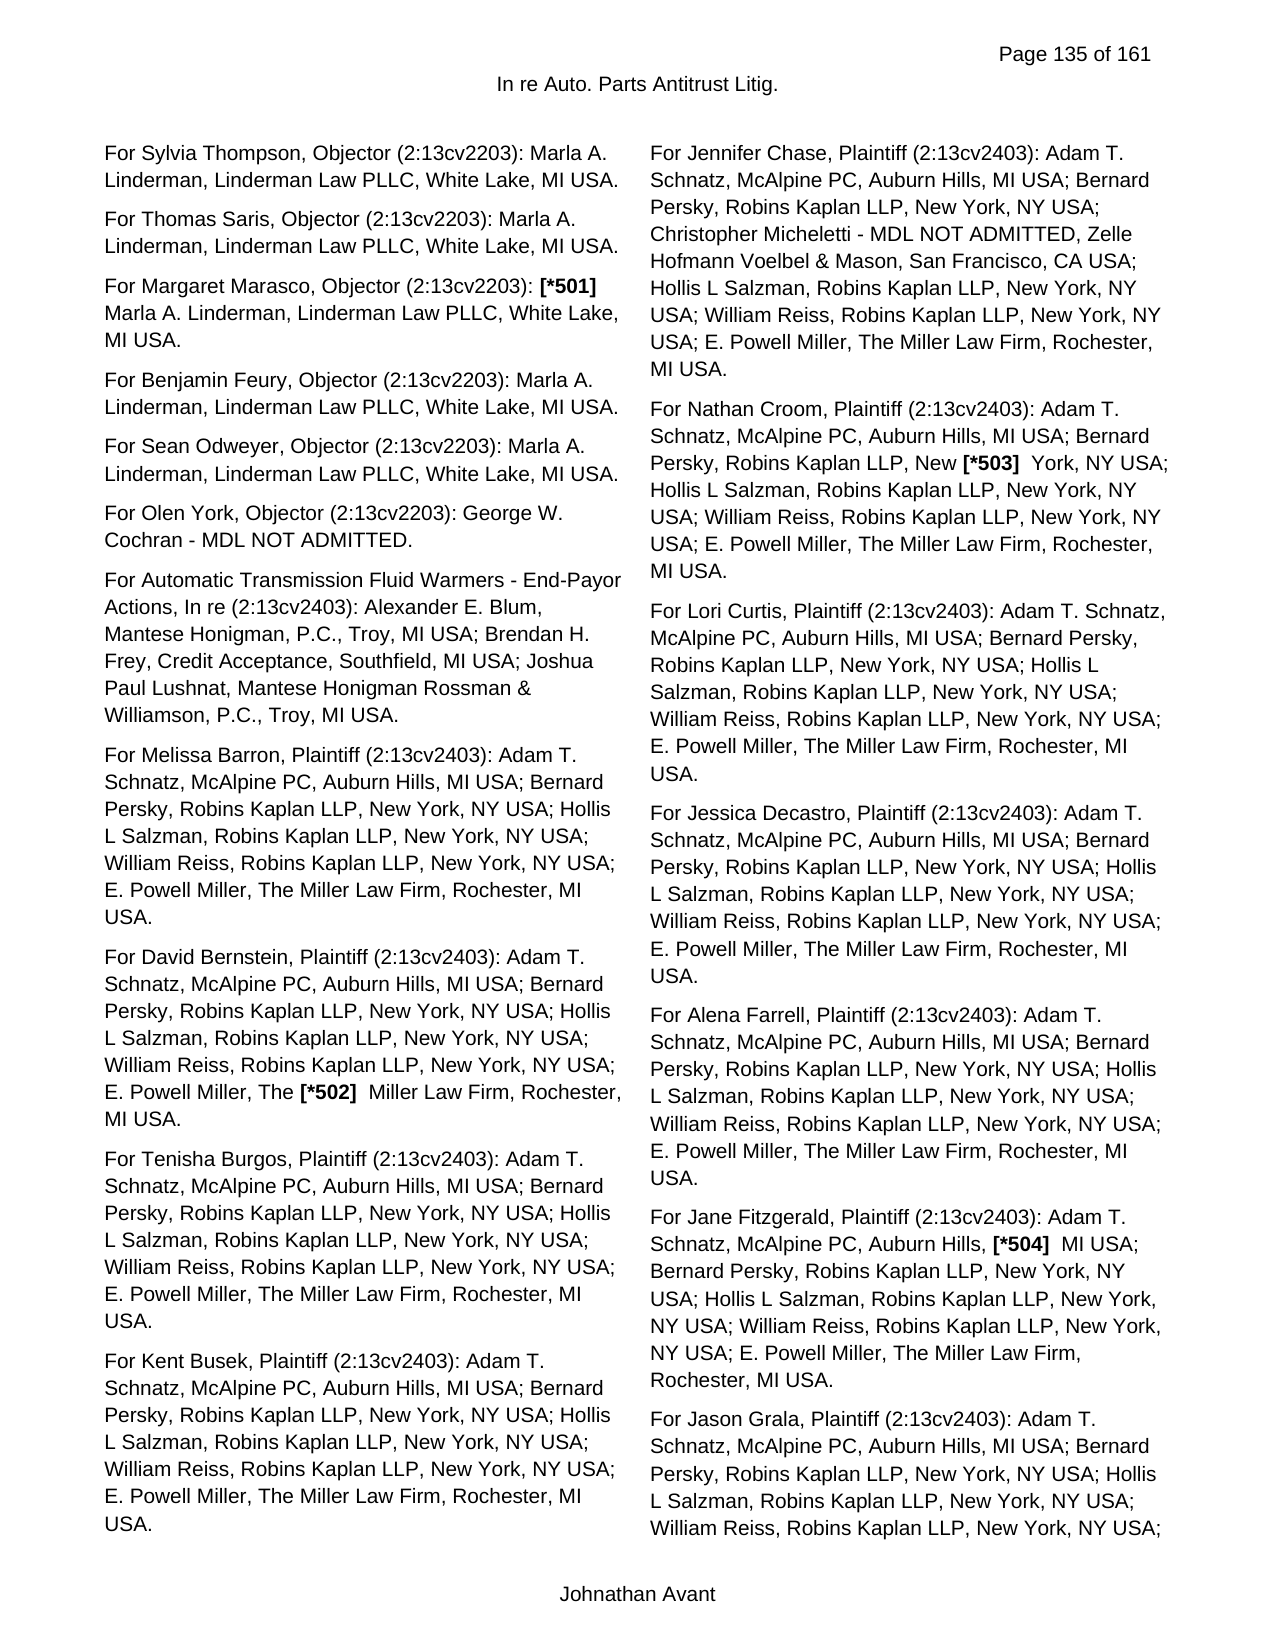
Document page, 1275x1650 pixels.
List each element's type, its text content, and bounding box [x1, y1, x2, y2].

text For David Bernstein, Plaintiff (2:13cv2403): Adam T. Schnatz, McAlpine PC, Auburn Hills, MI USA; Bernard Persky, Robins Kaplan LLP, New York, NY USA; Hollis L Salzman, Robins Kaplan LLP, New York, NY USA; William Reiss, Robins Kaplan LLP, New York, NY USA; E. Powell Miller, The [*502] Miller Law Firm, Rochester, MI USA. [104, 942, 625, 1131]
text For Melissa Barron, Plaintiff (2:13cv2403): Adam T. Schnatz, McAlpine PC, Auburn Hills, MI USA; Bernard Persky, Robins Kaplan LLP, New York, NY USA; Hollis L Salzman, Robins Kaplan LLP, New York, NY USA; William Reiss, Robins Kaplan LLP, New York, NY USA; E. Powell Miller, The Miller Law Firm, Rochester, MI USA. [104, 739, 625, 929]
text For Thomas Saris, Objector (2:13cv2203): Marla A. Linderman, Linderman Law PLLC, White Lake, MI USA. [104, 204, 625, 258]
text For Olen York, Objector (2:13cv2203): George W. Cochran - MDL NOT ADMITTED. [104, 498, 625, 552]
text For Jane Fitzgerald, Plaintiff (2:13cv2403): Adam T. Schnatz, McAlpine PC, Auburn Hills, [*504] MI USA; Bernard Persky, Robins Kaplan LLP, New York, NY USA; Hollis L Salzman, Robins Kaplan LLP, New York, NY USA; William Reiss, Robins Kaplan LLP, New York, NY USA; E. Powell Miller, The Miller Law Firm, Rochester, MI USA. [650, 1202, 1171, 1392]
text For Lori Curtis, Plaintiff (2:13cv2403): Adam T. Schnatz, McAlpine PC, Auburn Hills, MI USA; Bernard Persky, Robins Kaplan LLP, New York, NY USA; Hollis L Salzman, Robins Kaplan LLP, New York, NY USA; William Reiss, Robins Kaplan LLP, New York, NY USA; E. Powell Miller, The Miller Law Firm, Rochester, MI USA. [650, 596, 1171, 785]
text For Sylvia Thompson, Objector (2:13cv2203): Marla A. Linderman, Linderman Law PLLC, White Lake, MI USA. [104, 137, 625, 192]
text For Jennifer Chase, Plaintiff (2:13cv2403): Adam T. Schnatz, McAlpine PC, Auburn Hills, MI USA; Bernard Persky, Robins Kaplan LLP, New York, NY USA; Christopher Micheletti - MDL NOT ADMITTED, Zelle Hofmann Voelbel & Mason, San Francisco, CA USA; Hollis L Salzman, Robins Kaplan LLP, New York, NY USA; William Reiss, Robins Kaplan LLP, New York, NY USA; E. Powell Miller, The Miller Law Firm, Rochester, MI USA. [650, 137, 1171, 381]
text For Tenisha Burgos, Plaintiff (2:13cv2403): Adam T. Schnatz, McAlpine PC, Auburn Hills, MI USA; Bernard Persky, Robins Kaplan LLP, New York, NY USA; Hollis L Salzman, Robins Kaplan LLP, New York, NY USA; William Reiss, Robins Kaplan LLP, New York, NY USA; E. Powell Miller, The Miller Law Firm, Rochester, MI USA. [104, 1144, 625, 1333]
text For Automatic Transmission Fluid Warmers - End-Payor Actions, In re (2:13cv2403): Alexander E. Blum, Mantese Honigman, P.C., Troy, MI USA; Brendan H. Frey, Credit Acceptance, Southfield, MI USA; Joshua Paul Lushnat, Mantese Honigman Rossman & Williamson, P.C., Troy, MI USA. [104, 564, 625, 727]
text For Kent Busek, Plaintiff (2:13cv2403): Adam T. Schnatz, McAlpine PC, Auburn Hills, MI USA; Bernard Persky, Robins Kaplan LLP, New York, NY USA; Hollis L Salzman, Robins Kaplan LLP, New York, NY USA; William Reiss, Robins Kaplan LLP, New York, NY USA; E. Powell Miller, The Miller Law Firm, Rochester, MI USA. [104, 1346, 625, 1535]
text For Sean Odweyer, Objector (2:13cv2203): Marla A. Linderman, Linderman Law PLLC, White Lake, MI USA. [104, 431, 625, 485]
text For Benjamin Feury, Objector (2:13cv2203): Marla A. Linderman, Linderman Law PLLC, White Lake, MI USA. [104, 364, 625, 419]
text For Alena Farrell, Plaintiff (2:13cv2403): Adam T. Schnatz, McAlpine PC, Auburn Hills, MI USA; Bernard Persky, Robins Kaplan LLP, New York, NY USA; Hollis L Salzman, Robins Kaplan LLP, New York, NY USA; William Reiss, Robins Kaplan LLP, New York, NY USA; E. Powell Miller, The Miller Law Firm, Rochester, MI USA. [650, 1000, 1171, 1189]
text For Nathan Croom, Plaintiff (2:13cv2403): Adam T. Schnatz, McAlpine PC, Auburn Hills, MI USA; Bernard Persky, Robins Kaplan LLP, New [*503] York, NY USA; Hollis L Salzman, Robins Kaplan LLP, New York, NY USA; William Reiss, Robins Kaplan LLP, New York, NY USA; E. Powell Miller, The Miller Law Firm, Rochester, MI USA. [650, 394, 1171, 583]
text For Margaret Marasco, Objector (2:13cv2203): [*501] Marla A. Linderman, Linderman Law PLLC, White Lake, MI USA. [104, 271, 625, 352]
text For Jessica Decastro, Plaintiff (2:13cv2403): Adam T. Schnatz, McAlpine PC, Auburn Hills, MI USA; Bernard Persky, Robins Kaplan LLP, New York, NY USA; Hollis L Salzman, Robins Kaplan LLP, New York, NY USA; William Reiss, Robins Kaplan LLP, New York, NY USA; E. Powell Miller, The Miller Law Firm, Rochester, MI USA. [650, 798, 1171, 987]
